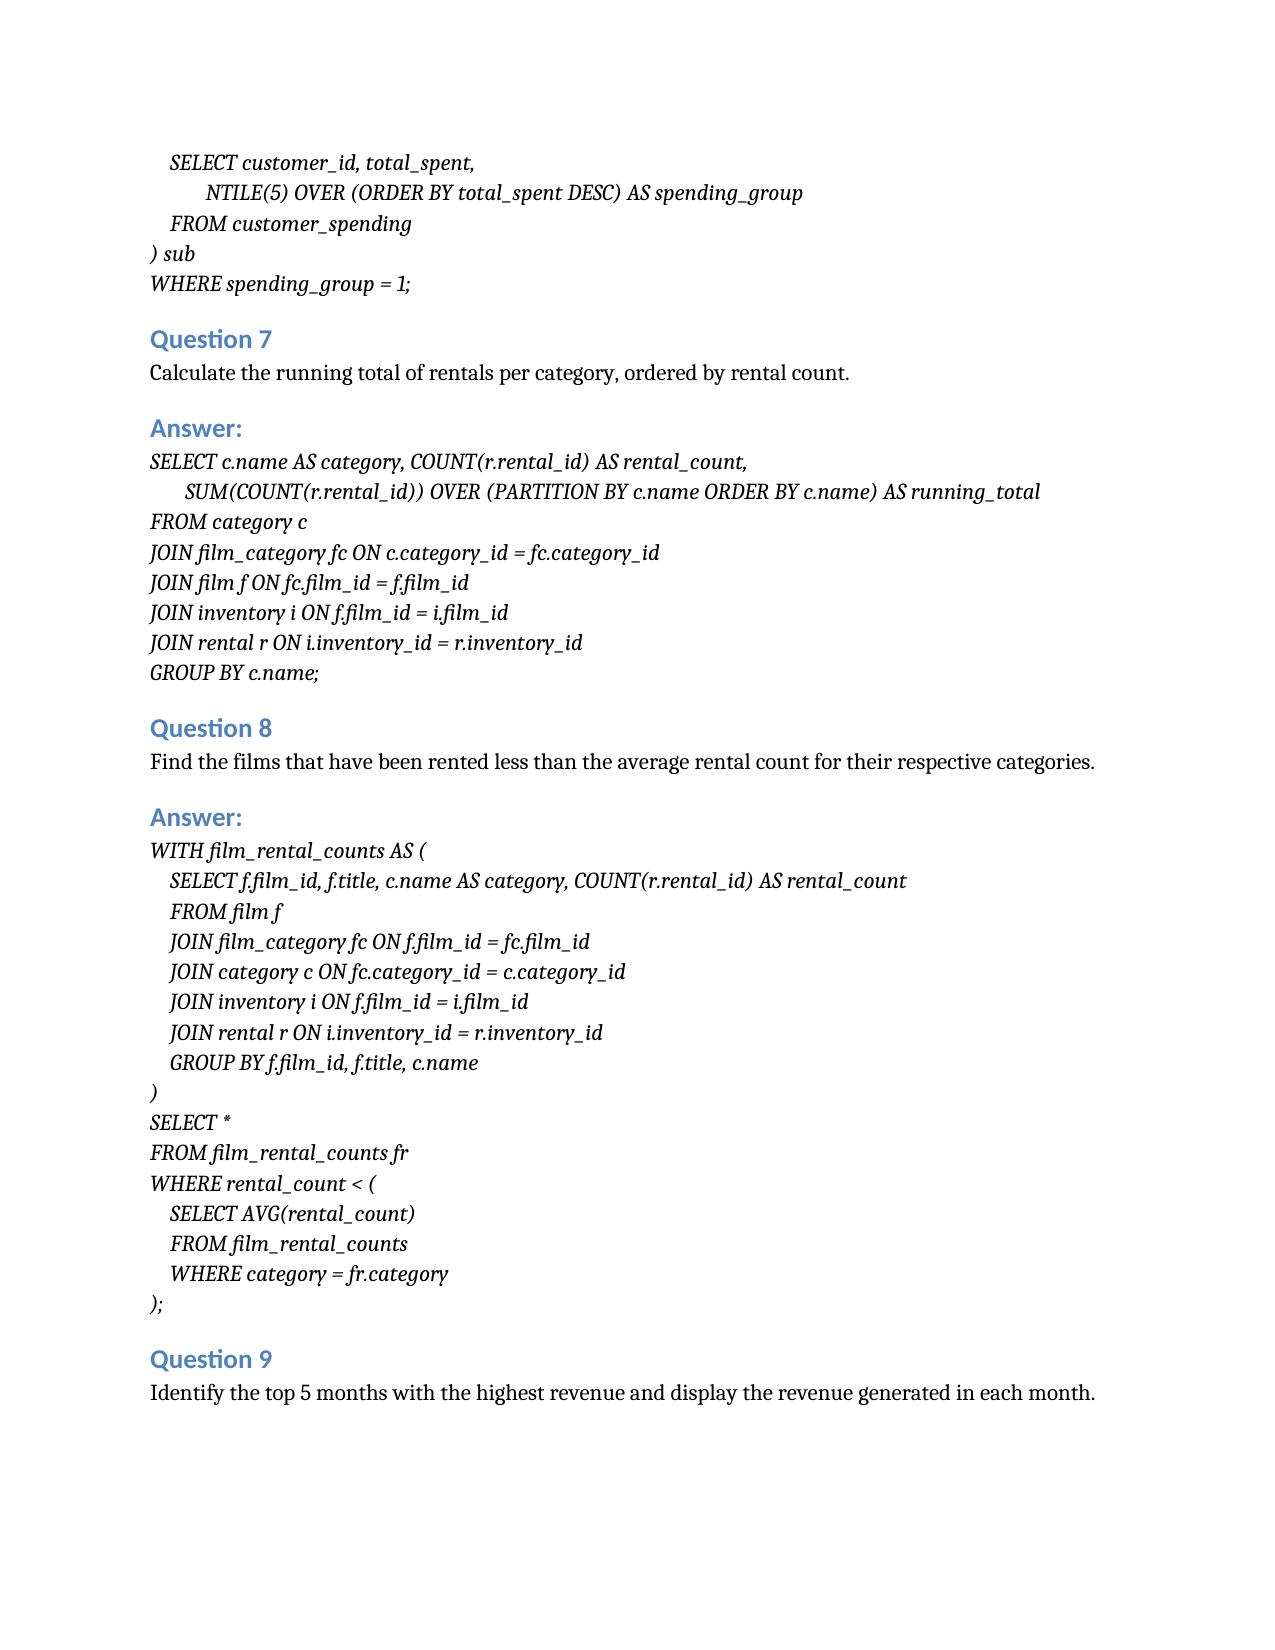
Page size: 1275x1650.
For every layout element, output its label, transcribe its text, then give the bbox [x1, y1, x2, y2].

subtitle Question 8 [150, 711, 1125, 744]
text SELECT c.name AS category, COUNT(r.rental_id) AS rental_count, SUM(COUNT(r.rental_id)) OVER (PARTITION BY c.name ORDER BY c.name) AS running_total FROM category c JOIN film_category fc ON c.category_id = fc.category_id JOIN film f ON fc.film_id = f.film_id JOIN inventory i ON f.film_id = i.film_id JOIN rental r ON i.inventory_id = r.inventory_id GROUP BY c.name; [150, 449, 1125, 687]
text Calculate the running total of rentals per category, ordered by rental count. [150, 360, 1125, 386]
text Identify the top 5 months with the highest revenue and display the revenue generated in each month. [150, 1380, 1125, 1407]
subtitle Answer: [150, 800, 1125, 833]
text WITH film_rental_counts AS ( SELECT f.film_id, f.title, c.name AS category, COUNT(r.rental_id) AS rental_count FROM film f JOIN film_category fc ON f.film_id = fc.film_id JOIN category c ON fc.category_id = c.category_id JOIN inventory i ON f.film_id = i.film_id JOIN rental r ON i.inventory_id = r.inventory_id GROUP BY f.film_id, f.title, c.name ) SELECT * FROM film_rental_counts fr WHERE rental_count < ( SELECT AVG(rental_count) FROM film_rental_counts WHERE category = fr.category ); [150, 838, 1125, 1318]
subtitle Question 7 [150, 322, 1125, 355]
subtitle Question 9 [150, 1342, 1125, 1375]
text Find the films that have been rented less than the average rental count for their respective categories. [150, 749, 1125, 776]
subtitle Answer: [150, 411, 1125, 444]
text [150, 150, 1125, 297]
